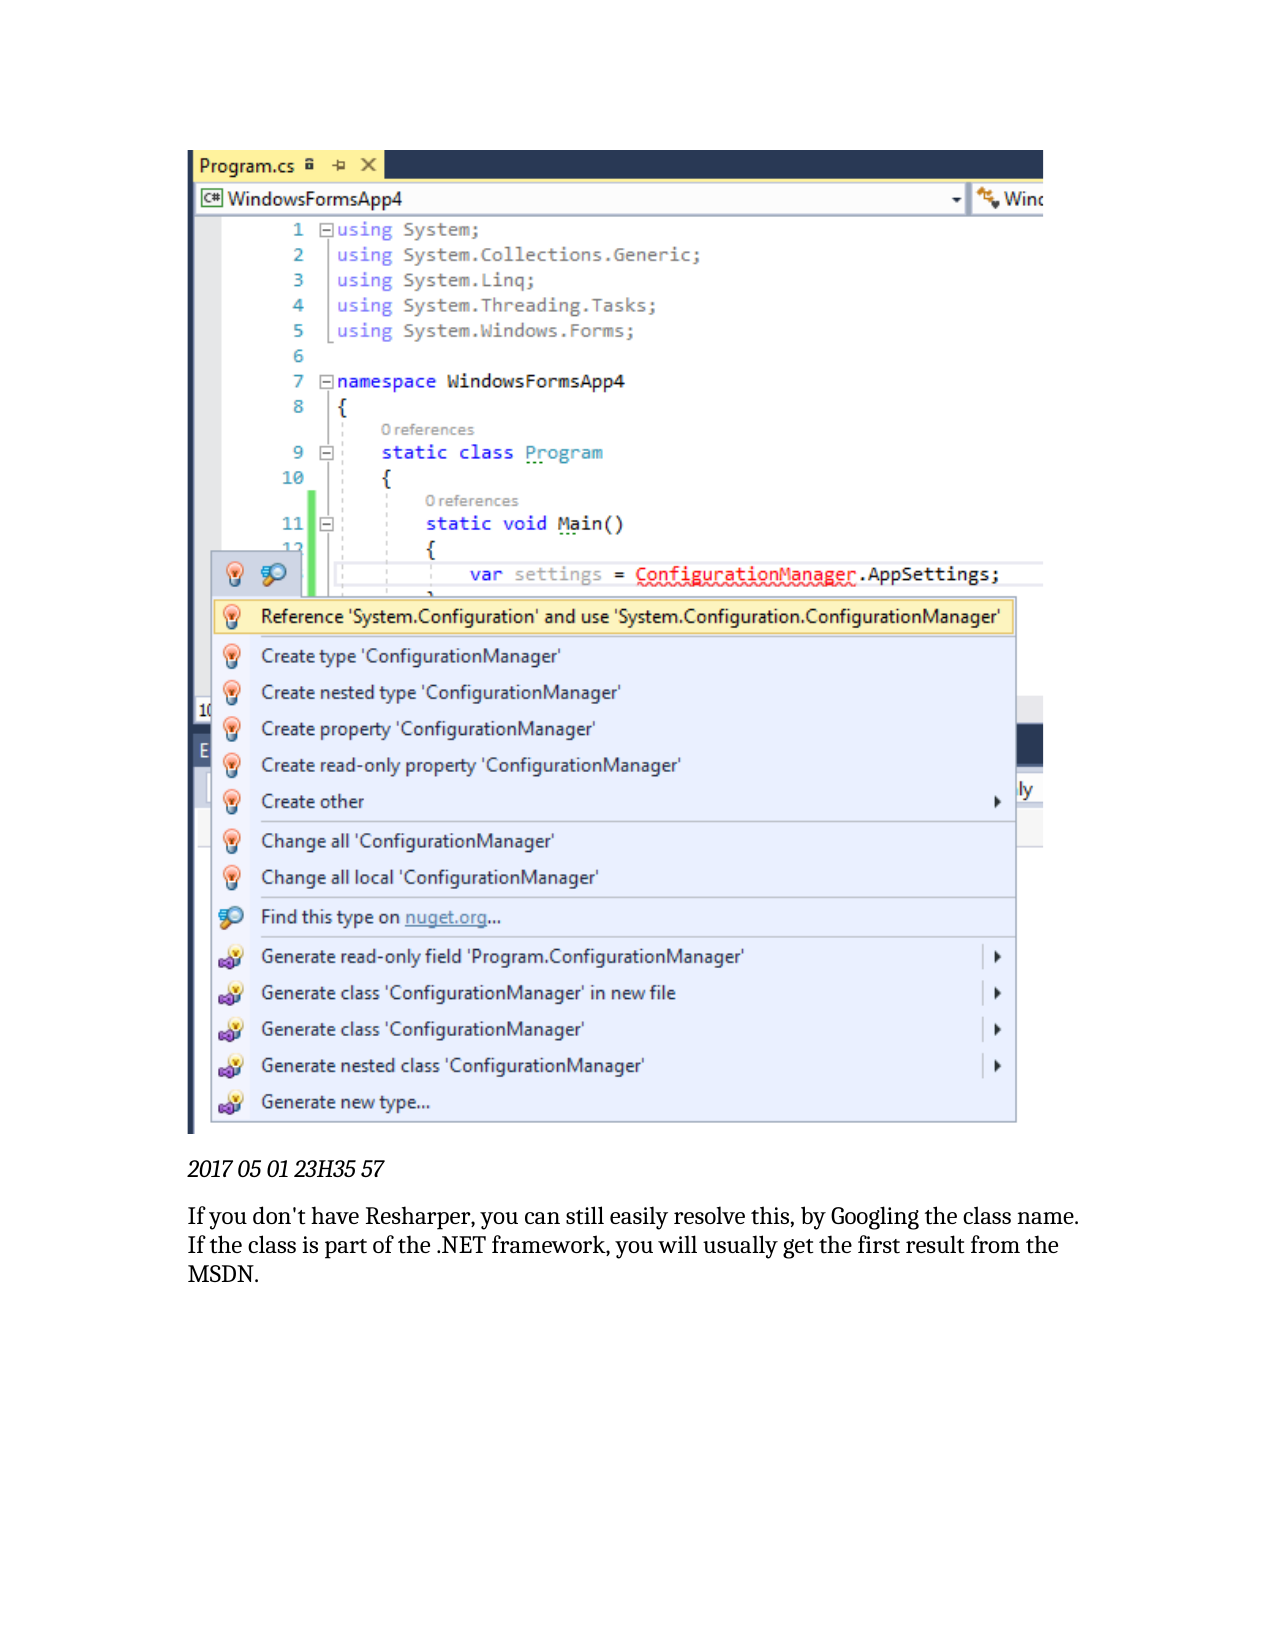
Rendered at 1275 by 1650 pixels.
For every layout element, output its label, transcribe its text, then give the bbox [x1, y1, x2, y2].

text If you don't have Resharper, you can still easily resolve this, by Googling the class name. If the class is part of the .NET framework, you will usually get the first result from the MSDN. [187, 1202, 1087, 1288]
text 2017 05 01 23H35 57 [187, 1154, 1087, 1183]
picture [187, 150, 1044, 1134]
